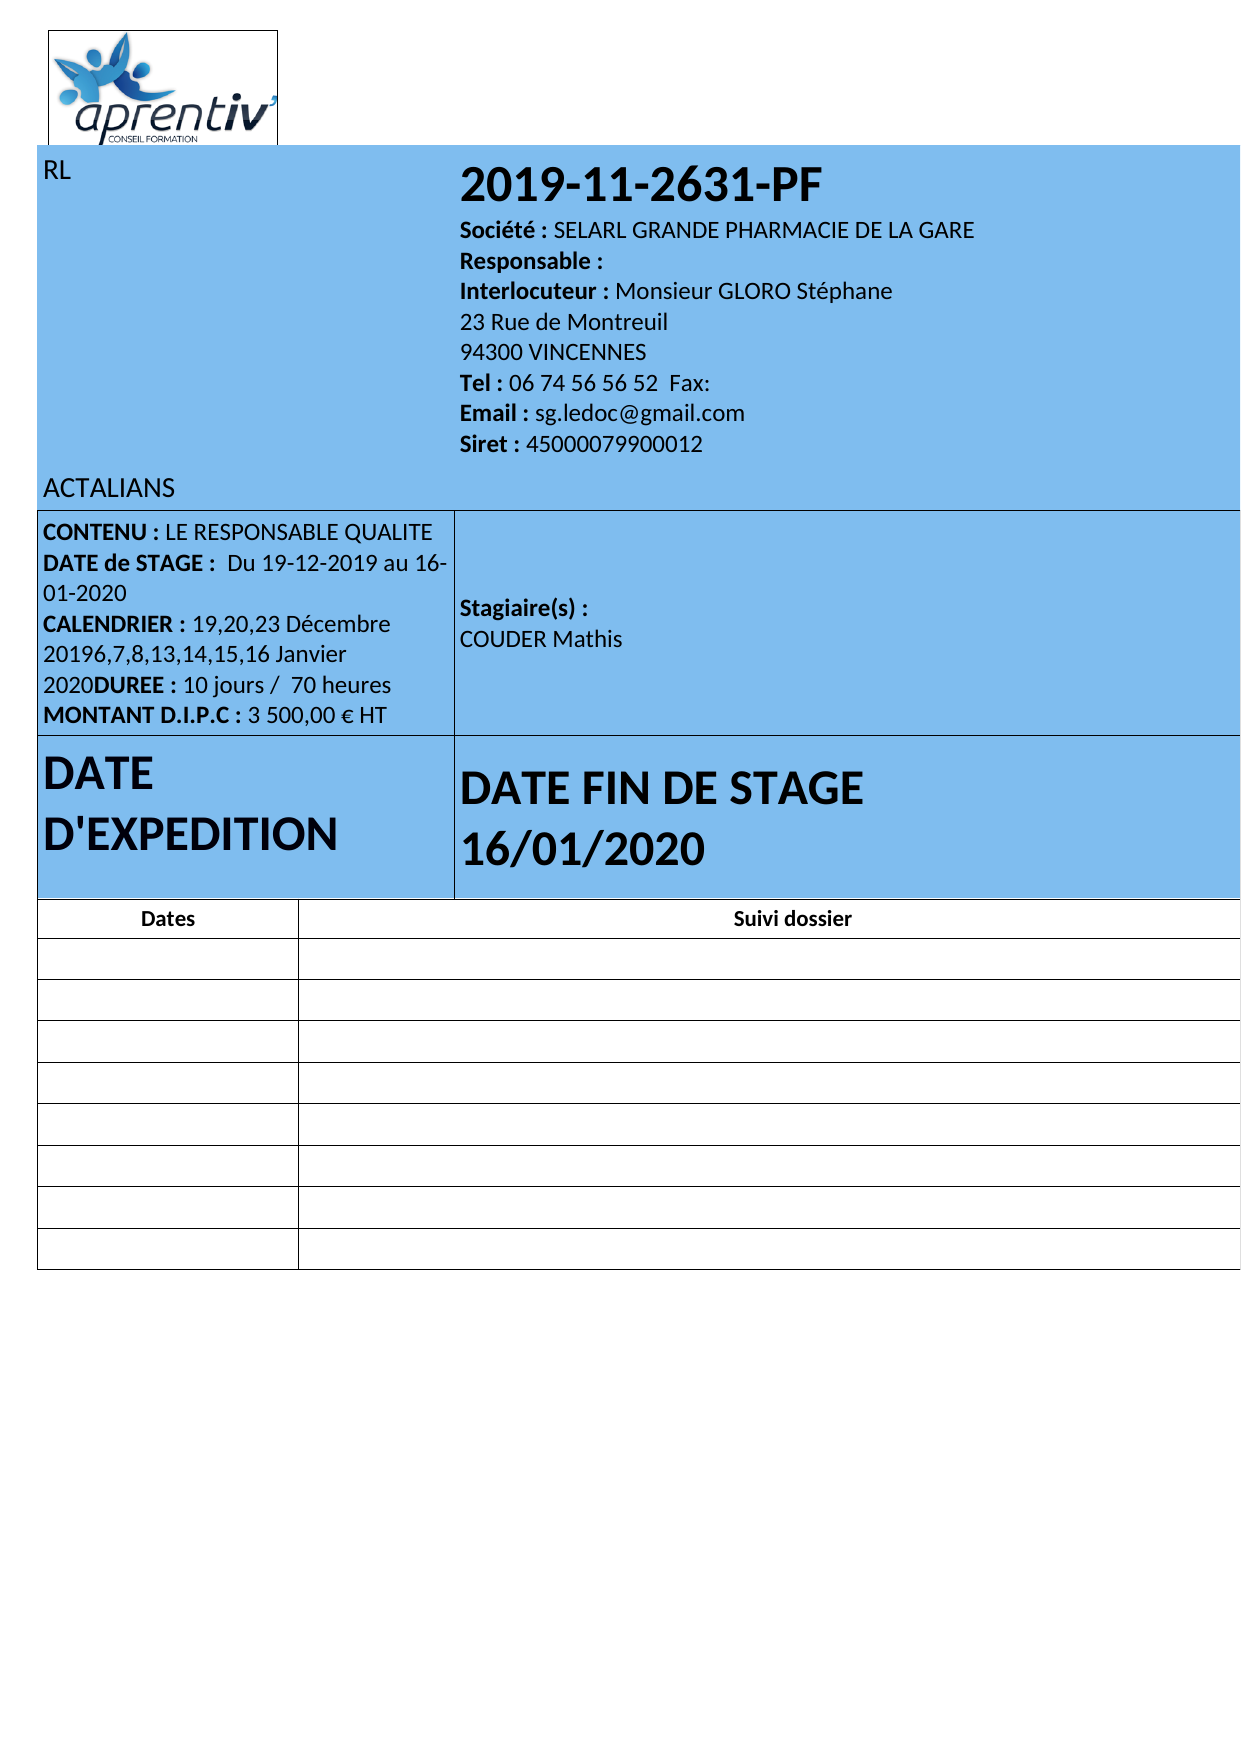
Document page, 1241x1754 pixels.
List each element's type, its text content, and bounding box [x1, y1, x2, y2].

table_cell [299, 1063, 1240, 1103]
table_cell [38, 980, 298, 1020]
table_cell CONTENU : LE RESPONSABLE QUALITEDATE de STAGE : Du 19-12-2019 au 16-01-2020CALENDRIER : 19,20,23 Décembre 2019DUREE : 10 jours / 70 heuresMONTANT D.I.P.C : 3 500,00 € HT [38, 511, 454, 735]
table_cell [299, 980, 1240, 1020]
table_cell DATE D'EXPEDITION [38, 736, 454, 898]
table_cell [38, 1063, 298, 1103]
table_cell Stagiaire(s) : COUDER Mathis [455, 511, 1240, 735]
table_header RL [38, 146, 454, 464]
table_cell [38, 1104, 298, 1145]
table_cell [299, 939, 1240, 979]
table_cell [38, 1021, 298, 1062]
table_cell [38, 1146, 298, 1186]
table_cell [299, 1104, 1240, 1145]
table_cell [299, 1146, 1240, 1186]
table_cell [299, 1187, 1240, 1228]
table_cell [299, 1229, 1240, 1269]
table_cell [38, 1229, 298, 1269]
table_cell [38, 1187, 298, 1228]
table_header 2019-11-2631-PFSociété : SELARL GRANDE PHARMACIE DE LA GAREResponsable : Interlocuteur : Monsieur GLORO Stéphane23 Rue de Montreuil 94300 VINCENNESTel : 06 74 56 56 52 Fax: Email : sg.ledoc@gmail.comSiret : 45000079900012 [455, 146, 1240, 464]
table_cell [299, 1021, 1240, 1062]
table_header Suivi dossier [299, 900, 1240, 937]
table_cell [38, 939, 298, 979]
table_cell ACTALIANS [38, 465, 1240, 510]
table_header Dates [38, 900, 298, 937]
picture [49, 31, 277, 145]
table_cell DATE FIN DE STAGE 16/01/2020 [455, 736, 1240, 898]
